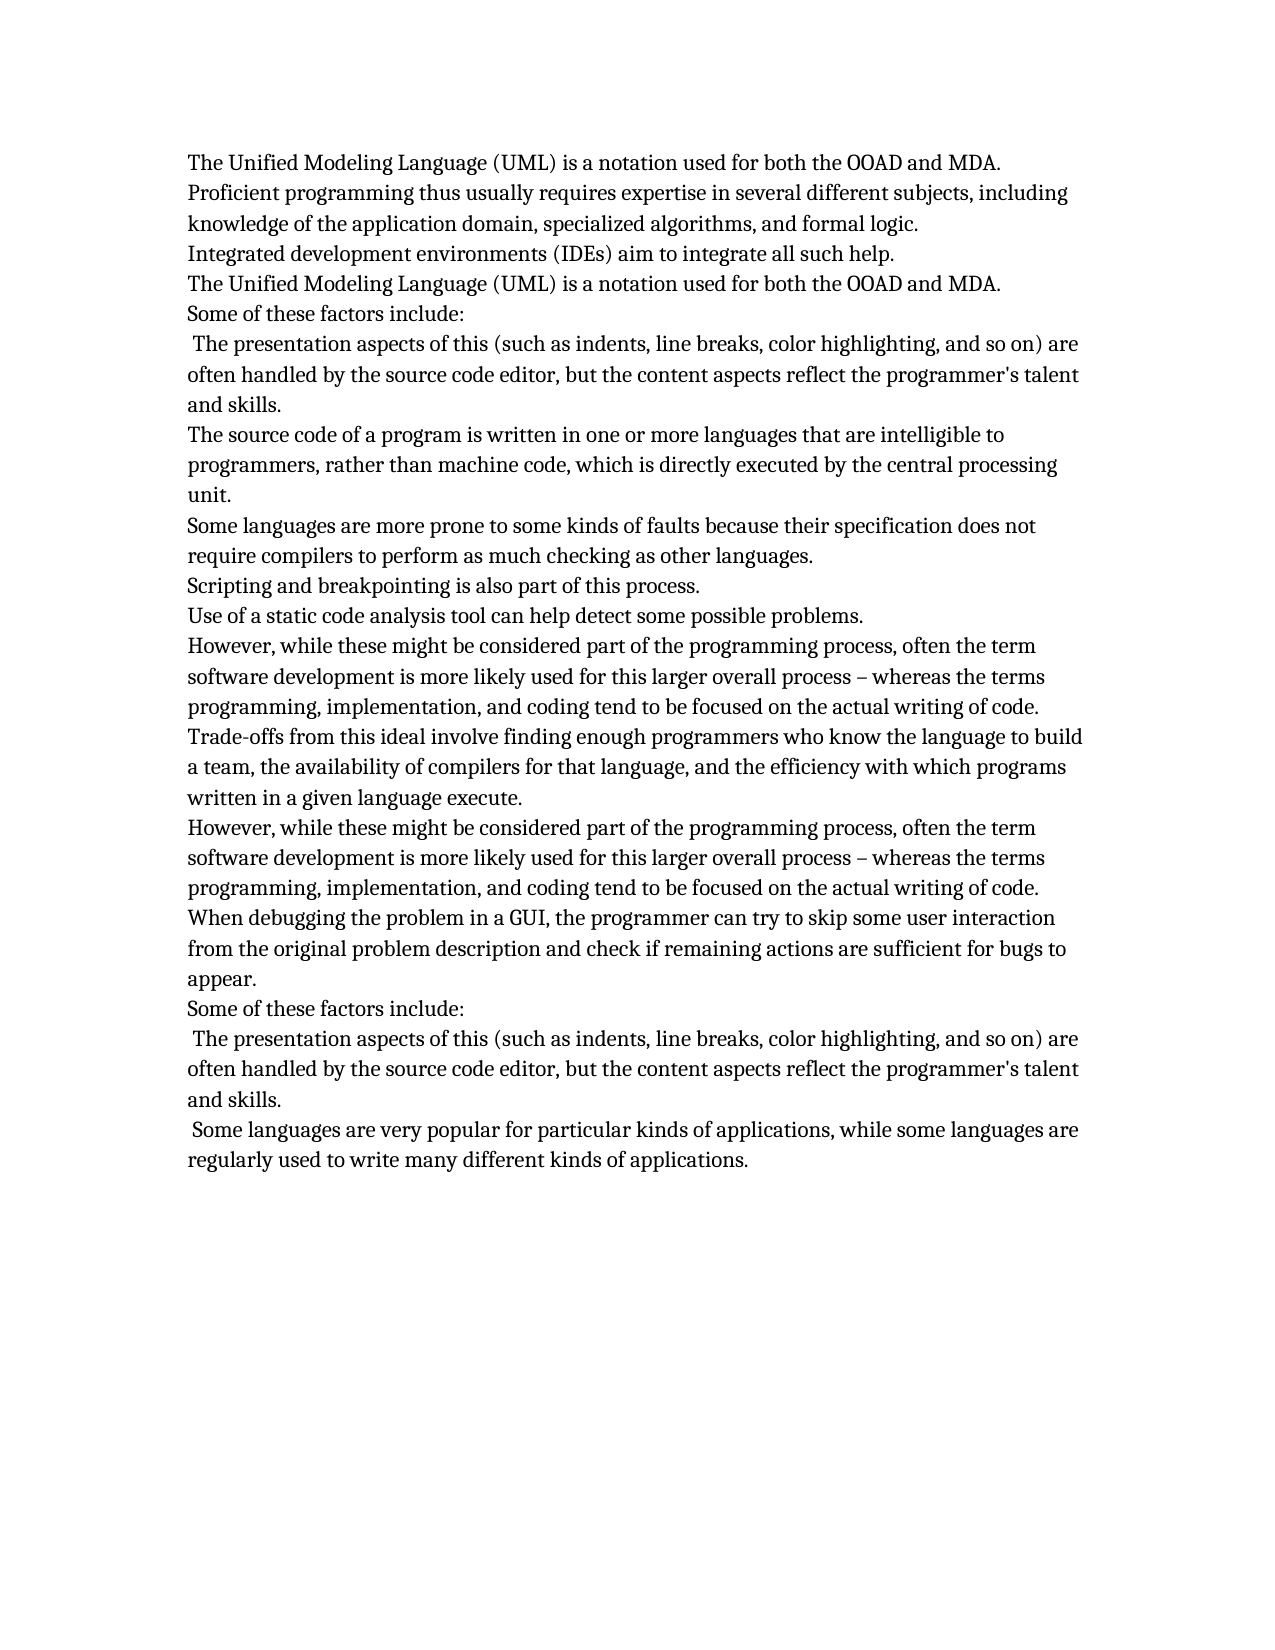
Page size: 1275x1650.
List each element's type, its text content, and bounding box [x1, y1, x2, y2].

text The Unified Modeling Language (UML) is a notation used for both the OOAD and MDA. Proficient programming thus usually requires expertise in several different subjects, including knowledge of the application domain, specialized algorithms, and formal logic. Integrated development environments (IDEs) aim to integrate all such help. The Unified Modeling Language (UML) is a notation used for both the OOAD and MDA. Some of these factors include: The presentation aspects of this (such as indents, line breaks, color highlighting, and so on) are often handled by the source code editor, but the content aspects reflect the programmer's talent and skills. The source code of a program is written in one or more languages that are intelligible to programmers, rather than machine code, which is directly executed by the central processing unit. Some languages are more prone to some kinds of faults because their specification does not require compilers to perform as much checking as other languages. Scripting and breakpointing is also part of this process. Use of a static code analysis tool can help detect some possible problems. However, while these might be considered part of the programming process, often the term software development is more likely used for this larger overall process – whereas the terms programming, implementation, and coding tend to be focused on the actual writing of code. Trade-offs from this ideal involve finding enough programmers who know the language to build a team, the availability of compilers for that language, and the efficiency with which programs written in a given language execute. However, while these might be considered part of the programming process, often the term software development is more likely used for this larger overall process – whereas the terms programming, implementation, and coding tend to be focused on the actual writing of code. When debugging the problem in a GUI, the programmer can try to skip some user interaction from the original problem description and check if remaining actions are sufficient for bugs to appear. Some of these factors include: The presentation aspects of this (such as indents, line breaks, color highlighting, and so on) are often handled by the source code editor, but the content aspects reflect the programmer's talent and skills. Some languages are very popular for particular kinds of applications, while some languages are regularly used to write many different kinds of applications. [187, 150, 1087, 1173]
